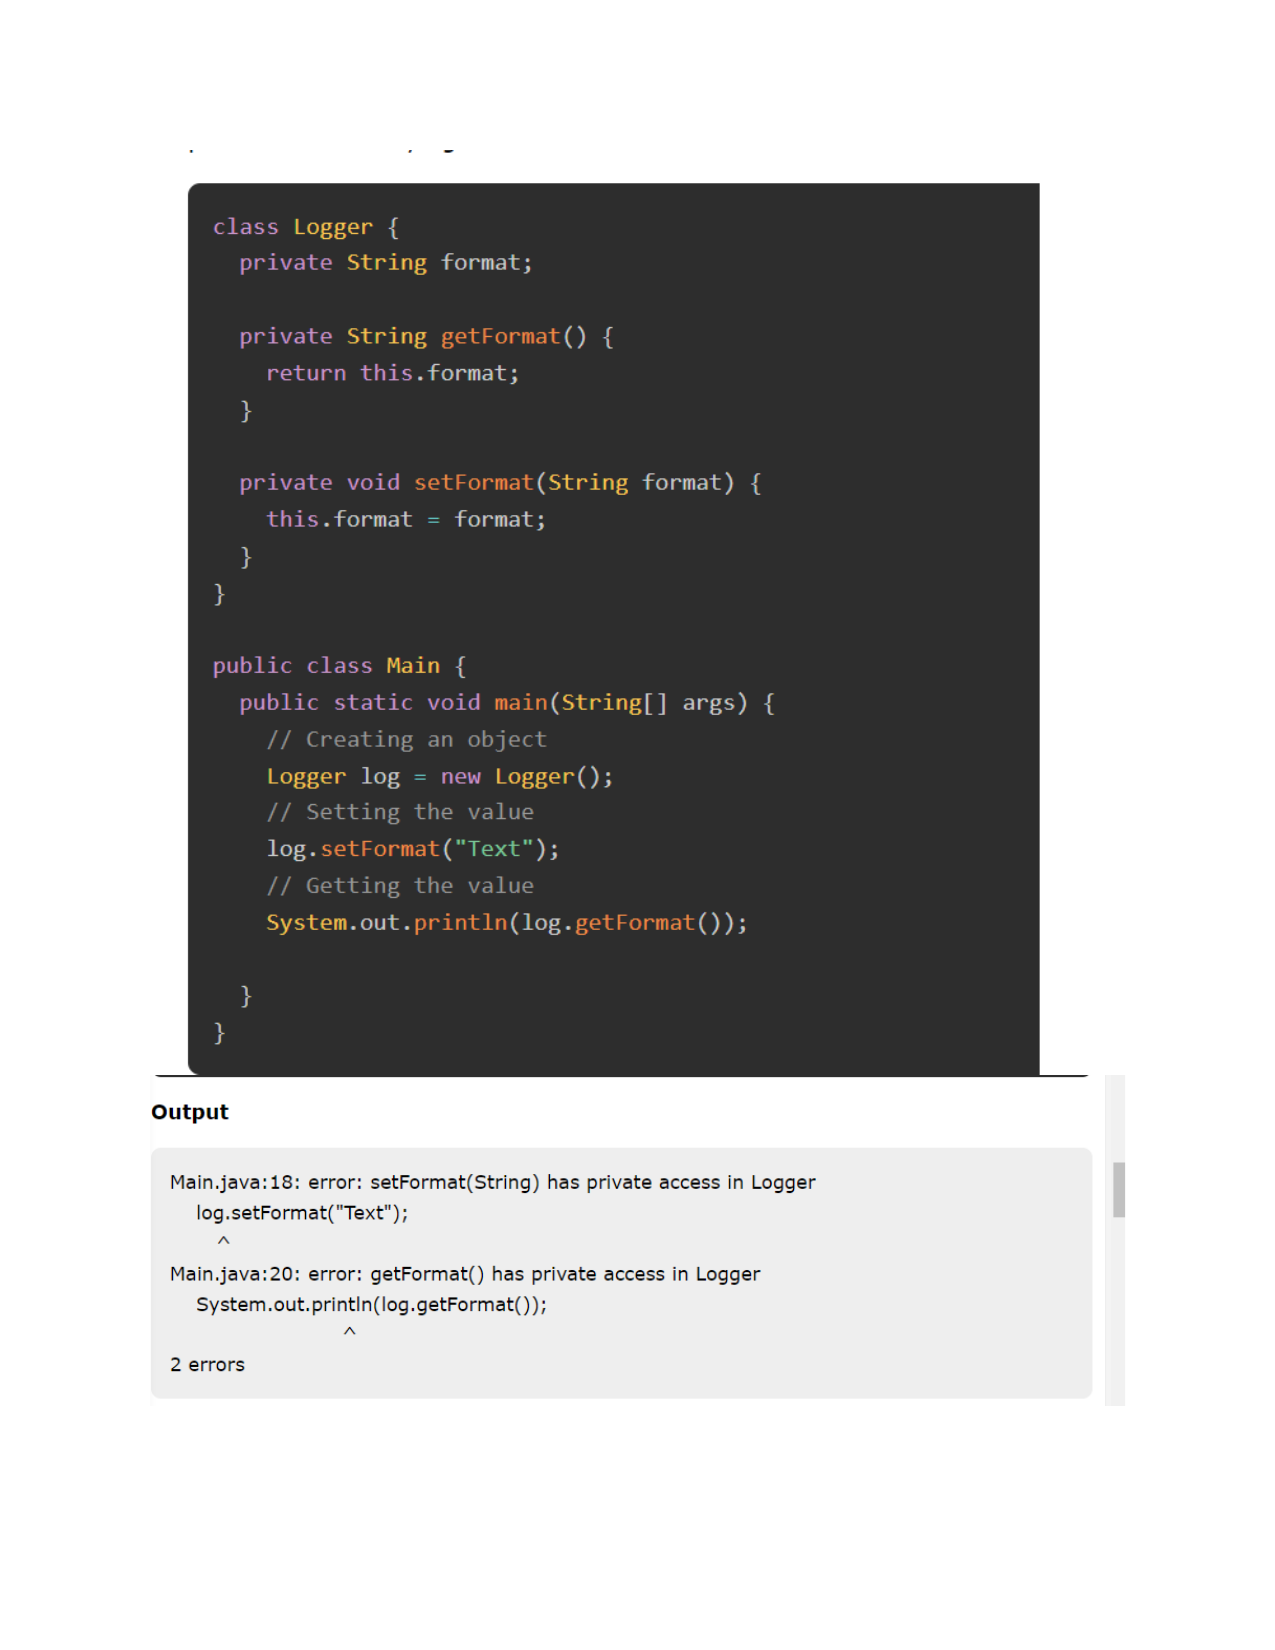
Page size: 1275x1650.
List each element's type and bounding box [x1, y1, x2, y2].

picture [150, 150, 1125, 1406]
